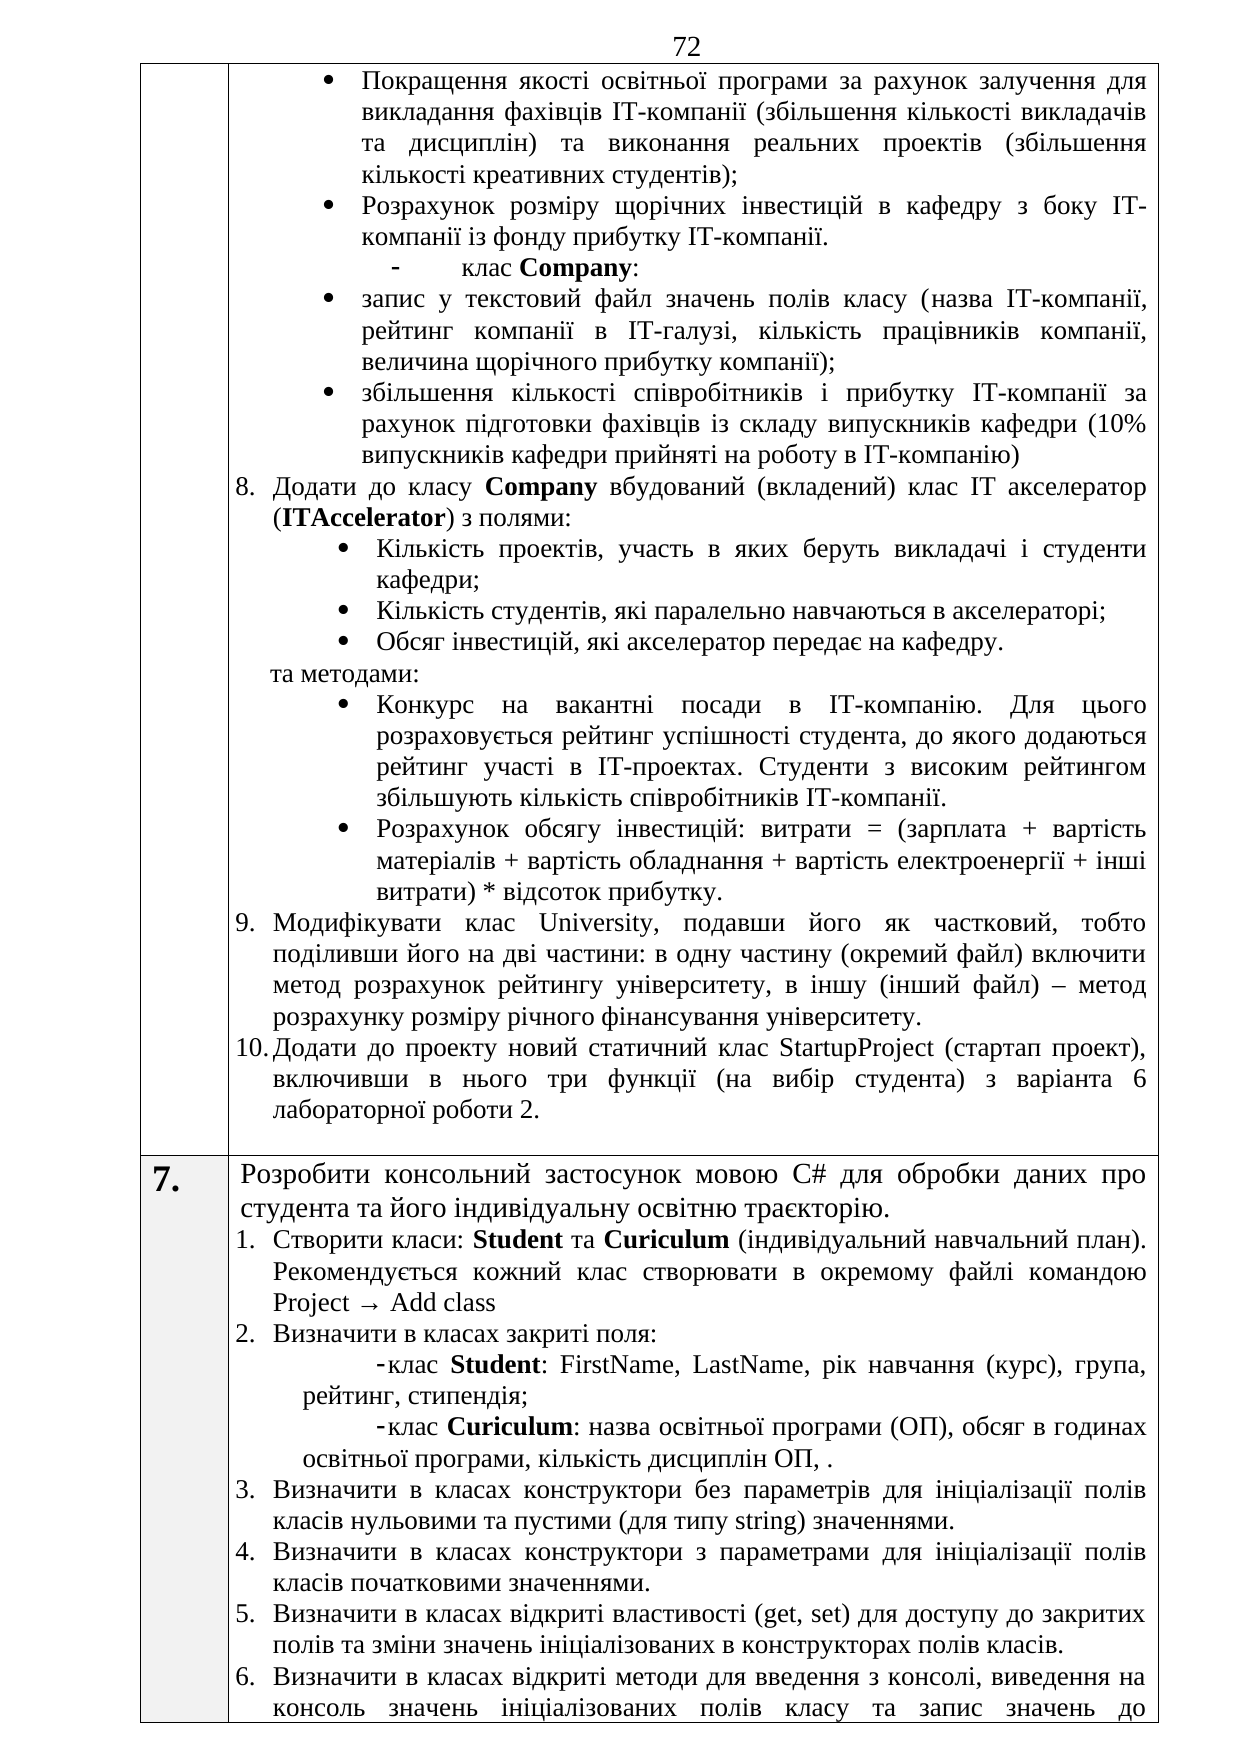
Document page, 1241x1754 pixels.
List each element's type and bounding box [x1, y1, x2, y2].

table_cell [229, 64, 1158, 1155]
table_cell [141, 64, 228, 1155]
table_cell [141, 1156, 228, 1722]
table_cell [229, 1156, 1158, 1722]
